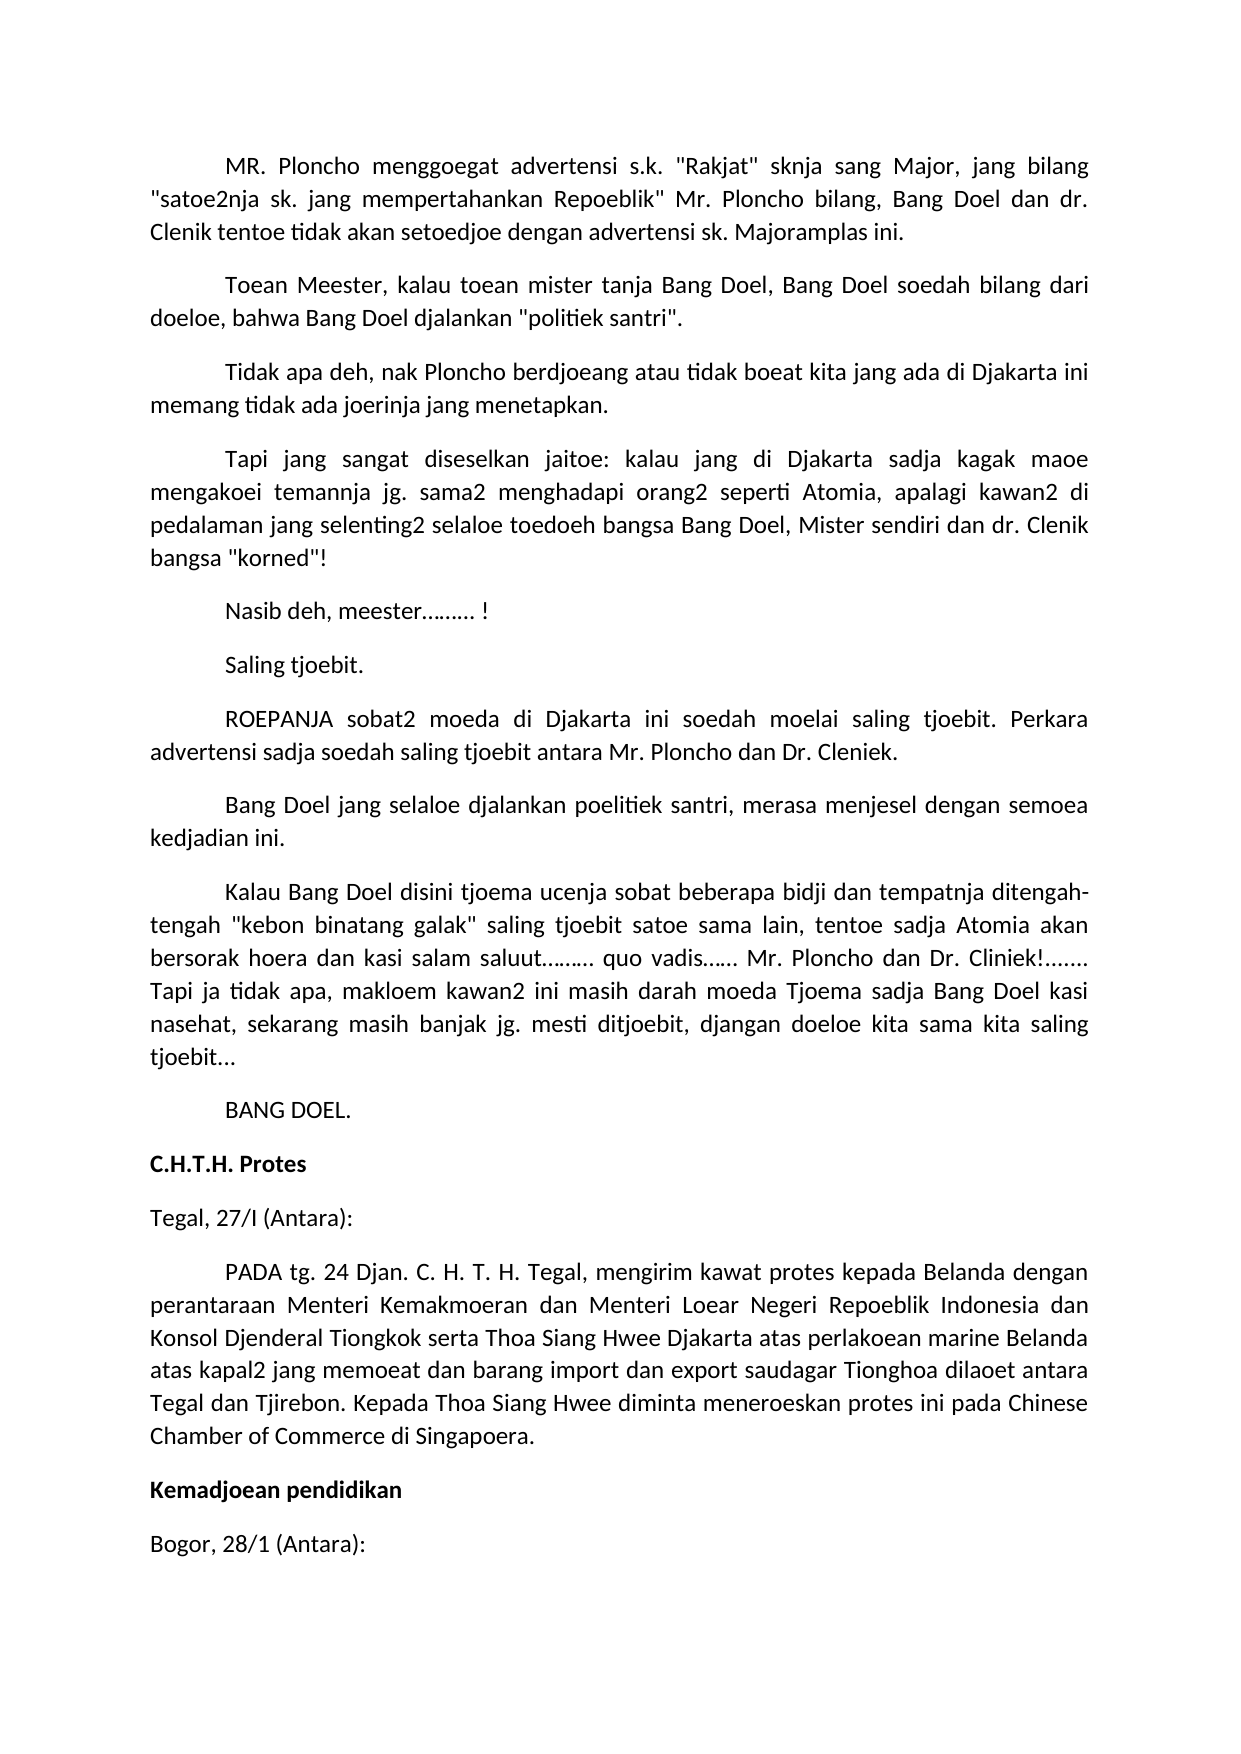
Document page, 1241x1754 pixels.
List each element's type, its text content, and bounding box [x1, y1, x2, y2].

text PADA tg. 24 Djan. C. H. Т. Н. Tegal, mengirim kawat protes kepada Belanda dengan perantaraan Menteri Kemakmoeran dan Menteri Loear Negeri Repoeblik Indonesia dan Konsol Djenderal Tiongkok serta Thoa Siang Hwee Djakarta atas perlakoean marine Belanda atas kapal2 jang memoeat dan barang import dan export saudagar Tionghoa dilaoet antara Tegal dan Tjirebon. Kepada Thoa Siang Hwee diminta meneroeskan protes ini pada Chinese Chamber of Commerce di Singapoera. [150, 1256, 1090, 1451]
text Tidak apa deh, nak Ploncho berdjoeang atau tidak boeat kita jang ada di Djakarta ini memang tidak ada joerinja jang menetapkan. [150, 356, 1090, 420]
text ROEPANJA sobat2 moeda di Djakarta ini soedah moelai saling tjoebit. Perkara advertensi sadja soedah saling tjoebit antara Mr. Ploncho dan Dr. Cleniek. [150, 703, 1090, 766]
text BANG DOEL. [150, 1094, 1090, 1125]
text Bogor, 28/1 (Antara): [150, 1528, 1090, 1558]
text MR. Ploncho menggoegat advertensi s.k. "Rakjat" sknja sang Major, jang bilang "satoe2nja sk. jang mempertahankan Repoeblik" Mr. Ploncho bilang, Bang Doel dan dr. Clenik tentoe tidak akan setoedjoe dengan advertensi sk. Majoramplas ini. [150, 150, 1090, 246]
text Nasib deh, meester……... ! [150, 595, 1090, 626]
text Bang Doel jang selaloe djalankan poelitiek santri, merasa menjesel dengan semoea kedjadian ini. [150, 789, 1090, 853]
text C.H.T.H. Protes [150, 1148, 1090, 1179]
text Tegal, 27/I (Antara): [150, 1202, 1090, 1233]
text Kalau Bang Doel disini tjoema ucenja sobat beberapa bidji dan tempatnja ditengah-tengah "kebon binatang galak" saling tjoebit satoe sama lain, tentoe sadja Atomia akan bersorak hoera dan kasi salam saluut……… quo vadis…… Mr. Ploncho dan Dr. Cliniek!....... Tapi ja tidak apa, makloem kawan2 ini masih darah moeda Tjoema sadja Bang Doel kasi nasehat, sekarang masih banjak jg. mesti ditjoebit, djangan doeloe kita sama kita saling tjoebit... [150, 876, 1090, 1071]
text Kemadjoean pendidikan [150, 1474, 1090, 1505]
text Toean Meester, kalau toean mister tanja Bang Doel, Bang Doel soedah bilang dari doeloe, bahwa Bang Doel djalankan "politiek santri". [150, 269, 1090, 333]
text Saling tjoebit. [150, 649, 1090, 680]
text Tapi jang sangat diseselkan jaitoe: kalau jang di Djakarta sadja kagak maoe mengakoei temannja jg. sama2 menghadapi orang2 seperti Atomia, apalagi kawan2 di pedalaman jang selenting2 selaloe toedoeh bangsa Bang Doel, Mister sendiri dan dr. Clenik bangsa "korned"! [150, 443, 1090, 572]
